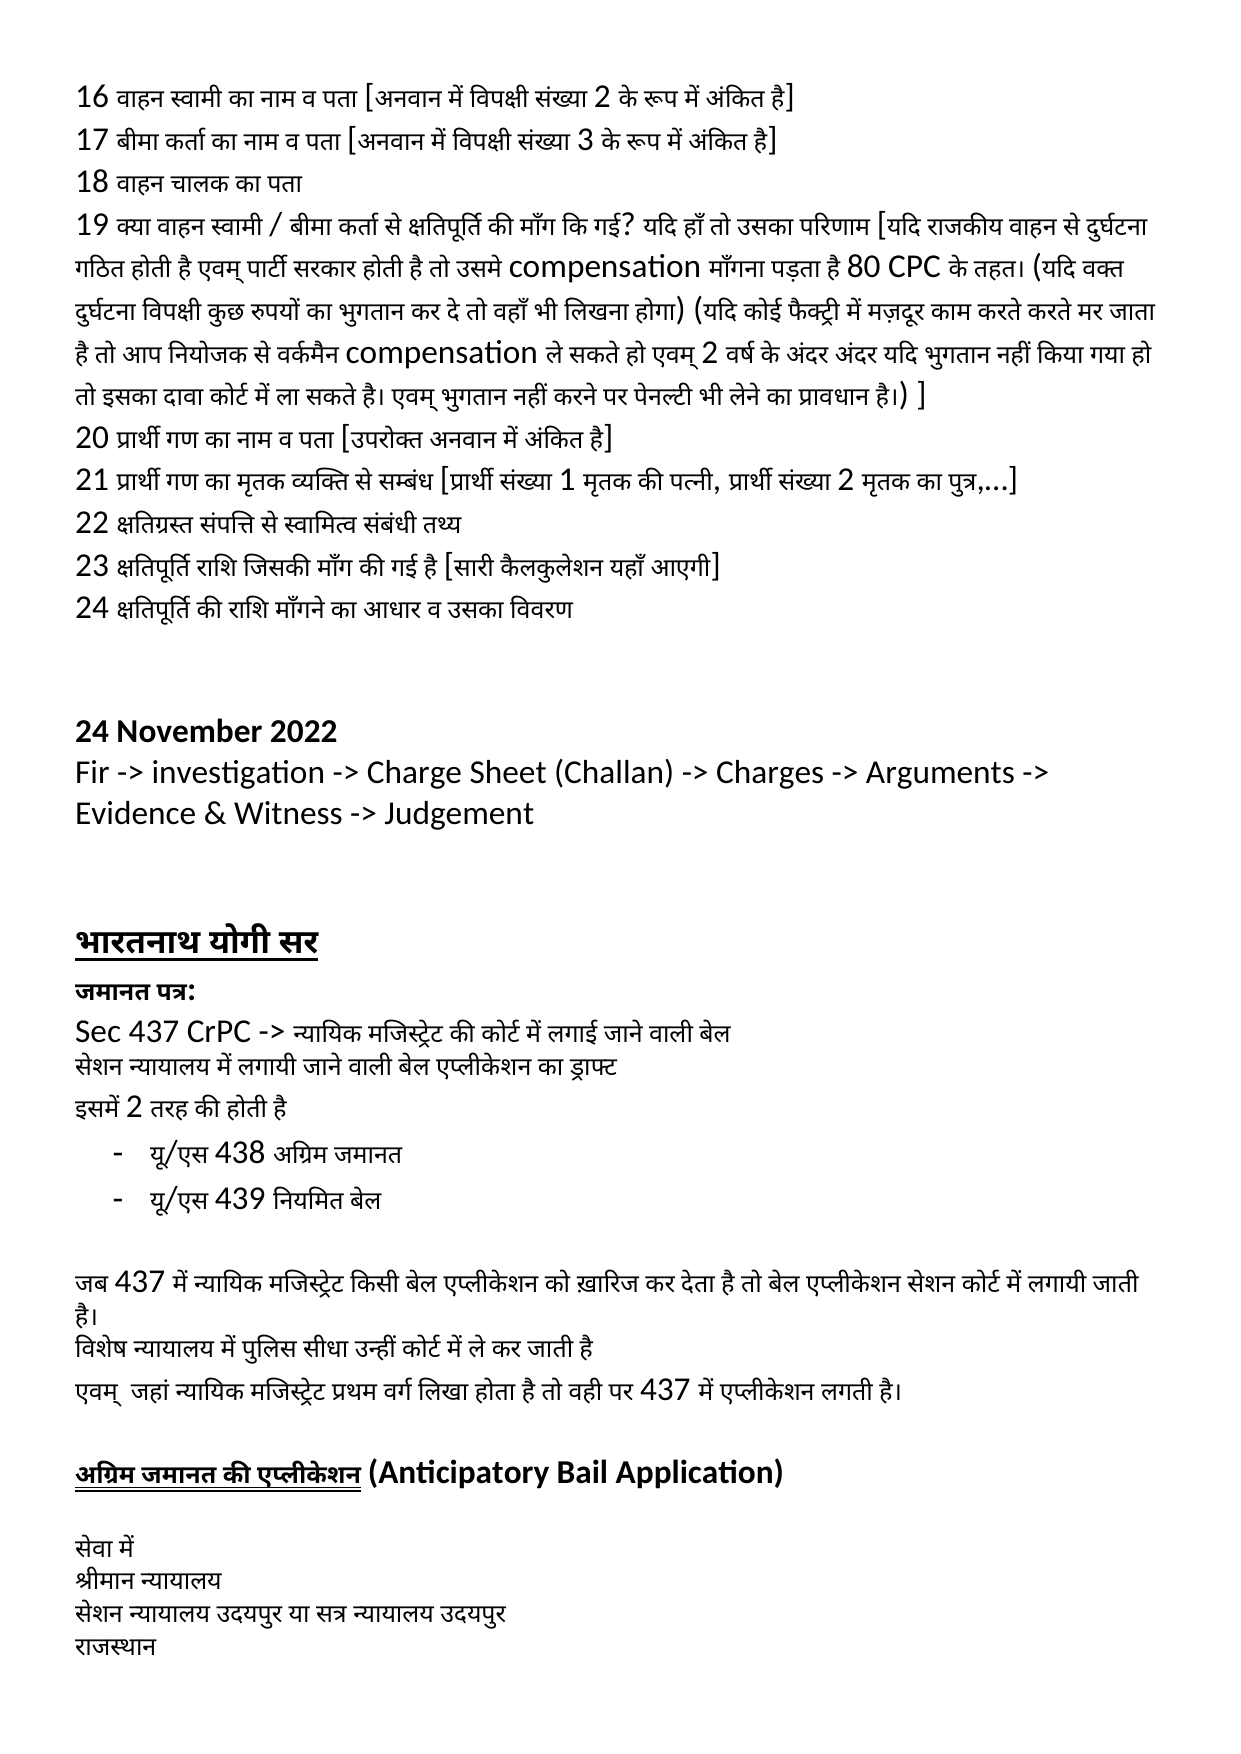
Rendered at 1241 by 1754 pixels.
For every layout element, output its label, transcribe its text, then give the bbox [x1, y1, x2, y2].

text भारतनाथ योगी सर [75, 924, 1165, 967]
text सेशन न्यायालय में लगायी जाने वाली बेल एप्लीकेशन का ड्राफ्ट [75, 1053, 1165, 1085]
text विशेष न्यायालय में पुलिस सीधा उन्हीं कोर्ट में ले कर जाती है [75, 1336, 1165, 1368]
list यू/एस 439 नियमित बेल [112, 1174, 1165, 1219]
text 22 क्षतिग्रस्त संपत्ति से स्वामित्व संबंधी तथ्य [75, 501, 1165, 544]
text जब 437 में न्यायिक मजिस्ट्रेट किसी बेल एप्लीकेशन को ख़ारिज कर देता है तो बेल एप्लीकेशन सेशन कोर्ट में लगायी जाती है। [75, 1260, 1165, 1336]
text 24 November 2022 [75, 710, 1165, 751]
text जमानत पत्र: [75, 967, 1165, 1010]
text 17 बीमा कर्ता का नाम व पता [अनवान में विपक्षी संख्या 3 के रूप में अंकित है] [75, 118, 1165, 160]
text 16 वाहन स्वामी का नाम व पता [अनवान में विपक्षी संख्या 2 के रूप में अंकित है] [75, 75, 1165, 118]
text 23 क्षतिपूर्ति राशि जिसकी माँग की गई है [सारी कैलकुलेशन यहाँ आएगी] [75, 544, 1165, 586]
text 20 प्रार्थी गण का नाम व पता [उपरोक्त अनवान में अंकित है] [75, 416, 1165, 458]
text श्रीमान न्यायालय [75, 1567, 1165, 1600]
list यू/एस 438 अग्रिम जमानत [112, 1128, 1165, 1174]
text Fir -> investigation -> Charge Sheet (Challan) -> Charges -> Arguments -> Evidence & Witness -> Judgement [75, 751, 1165, 832]
text इसमें 2 तरह की होती है [75, 1085, 1165, 1128]
text 21 प्रार्थी गण का मृतक व्यक्ति से सम्बंध [प्रार्थी संख्या 1 मृतक की पत्नी, प्रार्थी संख्या 2 मृतक का पुत्र,…] [75, 458, 1165, 501]
text 19 क्या वाहन स्वामी / बीमा कर्ता से क्षतिपूर्ति की माँग कि गई? यदि हाँ तो उसका परिणाम [यदि राजकीय वाहन से दुर्घटना गठित होती है एवम् पार्टी सरकार होती है तो उसमे compensation माँगना पड़ता है 80 CPC के तहत। (यदि वक्त दुर्घटना विपक्षी कुछ रुपयों का भुगतान कर दे तो वहाँ भी लिखना होगा) (यदि कोई फैक्ट्री में मज़दूर काम करते करते मर जाता है तो आप नियोजक से वर्कमैन compensation ले सकते हो एवम् 2 वर्ष के अंदर अंदर यदि भुगतान नहीं किया गया हो तो इसका दावा कोर्ट में ला सकते है। एवम् भुगतान नहीं करने पर पेनल्टी भी लेने का प्रावधान है।) ] [75, 203, 1165, 416]
text अग्रिम जमानत की एप्लीकेशन (Anticipatory Bail Application) [75, 1451, 1165, 1494]
text एवम् जहां न्यायिक मजिस्ट्रेट प्रथम वर्ग लिखा होता है तो वही पर 437 में एप्लीकेशन लगती है। [75, 1368, 1165, 1411]
text Sec 437 CrPC -> न्यायिक मजिस्ट्रेट की कोर्ट में लगाई जाने वाली बेल [75, 1010, 1165, 1053]
text सेवा में [75, 1535, 1165, 1567]
text 24 क्षतिपूर्ति की राशि माँगने का आधार व उसका विवरण [75, 586, 1165, 629]
text सेशन न्यायालय उदयपुर या सत्र न्यायालय उदयपुर [75, 1600, 1165, 1633]
text 18 वाहन चालक का पता [75, 160, 1165, 203]
text राजस्थान [75, 1633, 1165, 1665]
